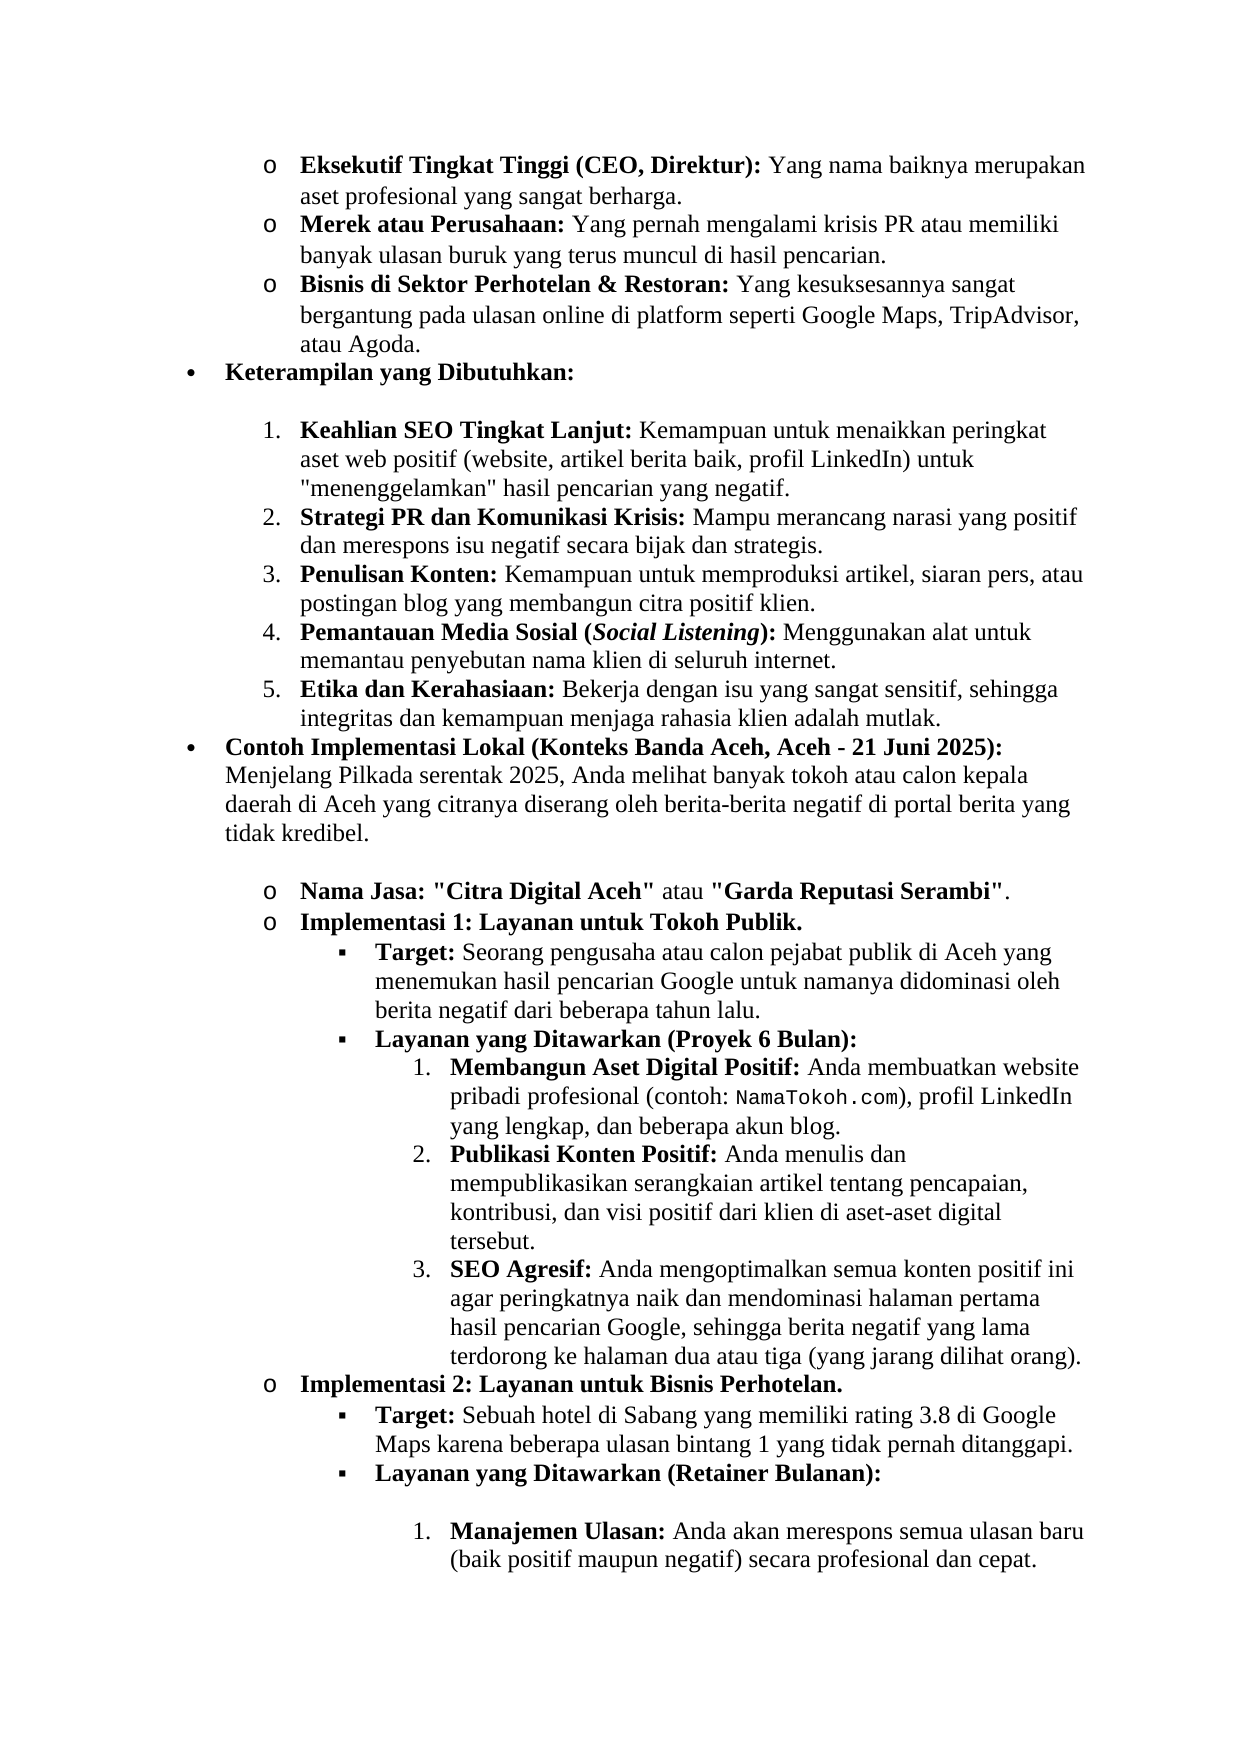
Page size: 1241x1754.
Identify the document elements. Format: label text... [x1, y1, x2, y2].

list Contoh Implementasi Lokal (Konteks Banda Aceh, Aceh - 21 Juni 2025): Menjelang Pilkada serentak 2025, Anda melihat banyak tokoh atau calon kepala daerah di Aceh yang citranya diserang oleh berita-berita negatif di portal berita yang tidak kredibel. [187, 732, 1090, 847]
list Target: Seorang pengusaha atau calon pejabat publik di Aceh yang menemukan hasil pencarian Google untuk namanya didominasi oleh berita negatif dari beberapa tahun lalu. [337, 937, 1090, 1024]
list Membangun Aset Digital Positif: Anda membuatkan website pribadi profesional (contoh: NamaTokoh.com), profil LinkedIn yang lengkap, dan beberapa akun blog. [412, 1052, 1090, 1139]
list Layanan yang Ditawarkan (Retainer Bulanan): [337, 1458, 1090, 1487]
list Merek atau Perusahaan: Yang pernah mengalami krisis PR atau memiliki banyak ulasan buruk yang terus muncul di hasil pencarian. [262, 209, 1090, 269]
list Pemantauan Media Sosial (Social Listening): Menggunakan alat untuk memantau penyebutan nama klien di seluruh internet. [262, 617, 1090, 674]
list Publikasi Konten Positif: Anda menulis dan mempublikasikan serangkaian artikel tentang pencapaian, kontribusi, dan visi positif dari klien di aset-aset digital tersebut. [412, 1139, 1090, 1254]
list Implementasi 2: Layanan untuk Bisnis Perhotelan. [262, 1369, 1090, 1400]
list Nama Jasa: "Citra Digital Aceh" atau "Garda Reputasi Serambi". [262, 876, 1090, 907]
list Strategi PR dan Komunikasi Krisis: Mampu merancang narasi yang positif dan merespons isu negatif secara bijak dan strategis. [262, 502, 1090, 559]
list SEO Agresif: Anda mengoptimalkan semua konten positif ini agar peringkatnya naik dan mendominasi halaman pertama hasil pencarian Google, sehingga berita negatif yang lama terdorong ke halaman dua atau tiga (yang jarang dilihat orang). [412, 1254, 1090, 1369]
list Etika dan Kerahasiaan: Bekerja dengan isu yang sangat sensitif, sehingga integritas dan kemampuan menjaga rahasia klien adalah mutlak. [262, 674, 1090, 732]
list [412, 1516, 1090, 1573]
list Target: Sebuah hotel di Sabang yang memiliki rating 3.8 di Google Maps karena beberapa ulasan bintang 1 yang tidak pernah ditanggapi. [337, 1400, 1090, 1458]
list Bisnis di Sektor Perhotelan & Restoran: Yang kesuksesannya sangat bergantung pada ulasan online di platform seperti Google Maps, TripAdvisor, atau Agoda. [262, 269, 1090, 357]
list Eksekutif Tingkat Tinggi (CEO, Direktur): Yang nama baiknya merupakan aset profesional yang sangat berharga. [262, 150, 1090, 209]
list Keahlian SEO Tingkat Lanjut: Kemampuan untuk menaikkan peringkat aset web positif (website, artikel berita baik, profil LinkedIn) untuk "menenggelamkan" hasil pencarian yang negatif. [262, 415, 1090, 502]
list Penulisan Konten: Kemampuan untuk memproduksi artikel, siaran pers, atau postingan blog yang membangun citra positif klien. [262, 559, 1090, 617]
list Layanan yang Ditawarkan (Proyek 6 Bulan): [337, 1024, 1090, 1052]
list Keterampilan yang Dibutuhkan: [187, 357, 1090, 386]
list Implementasi 1: Layanan untuk Tokoh Publik. [262, 907, 1090, 937]
